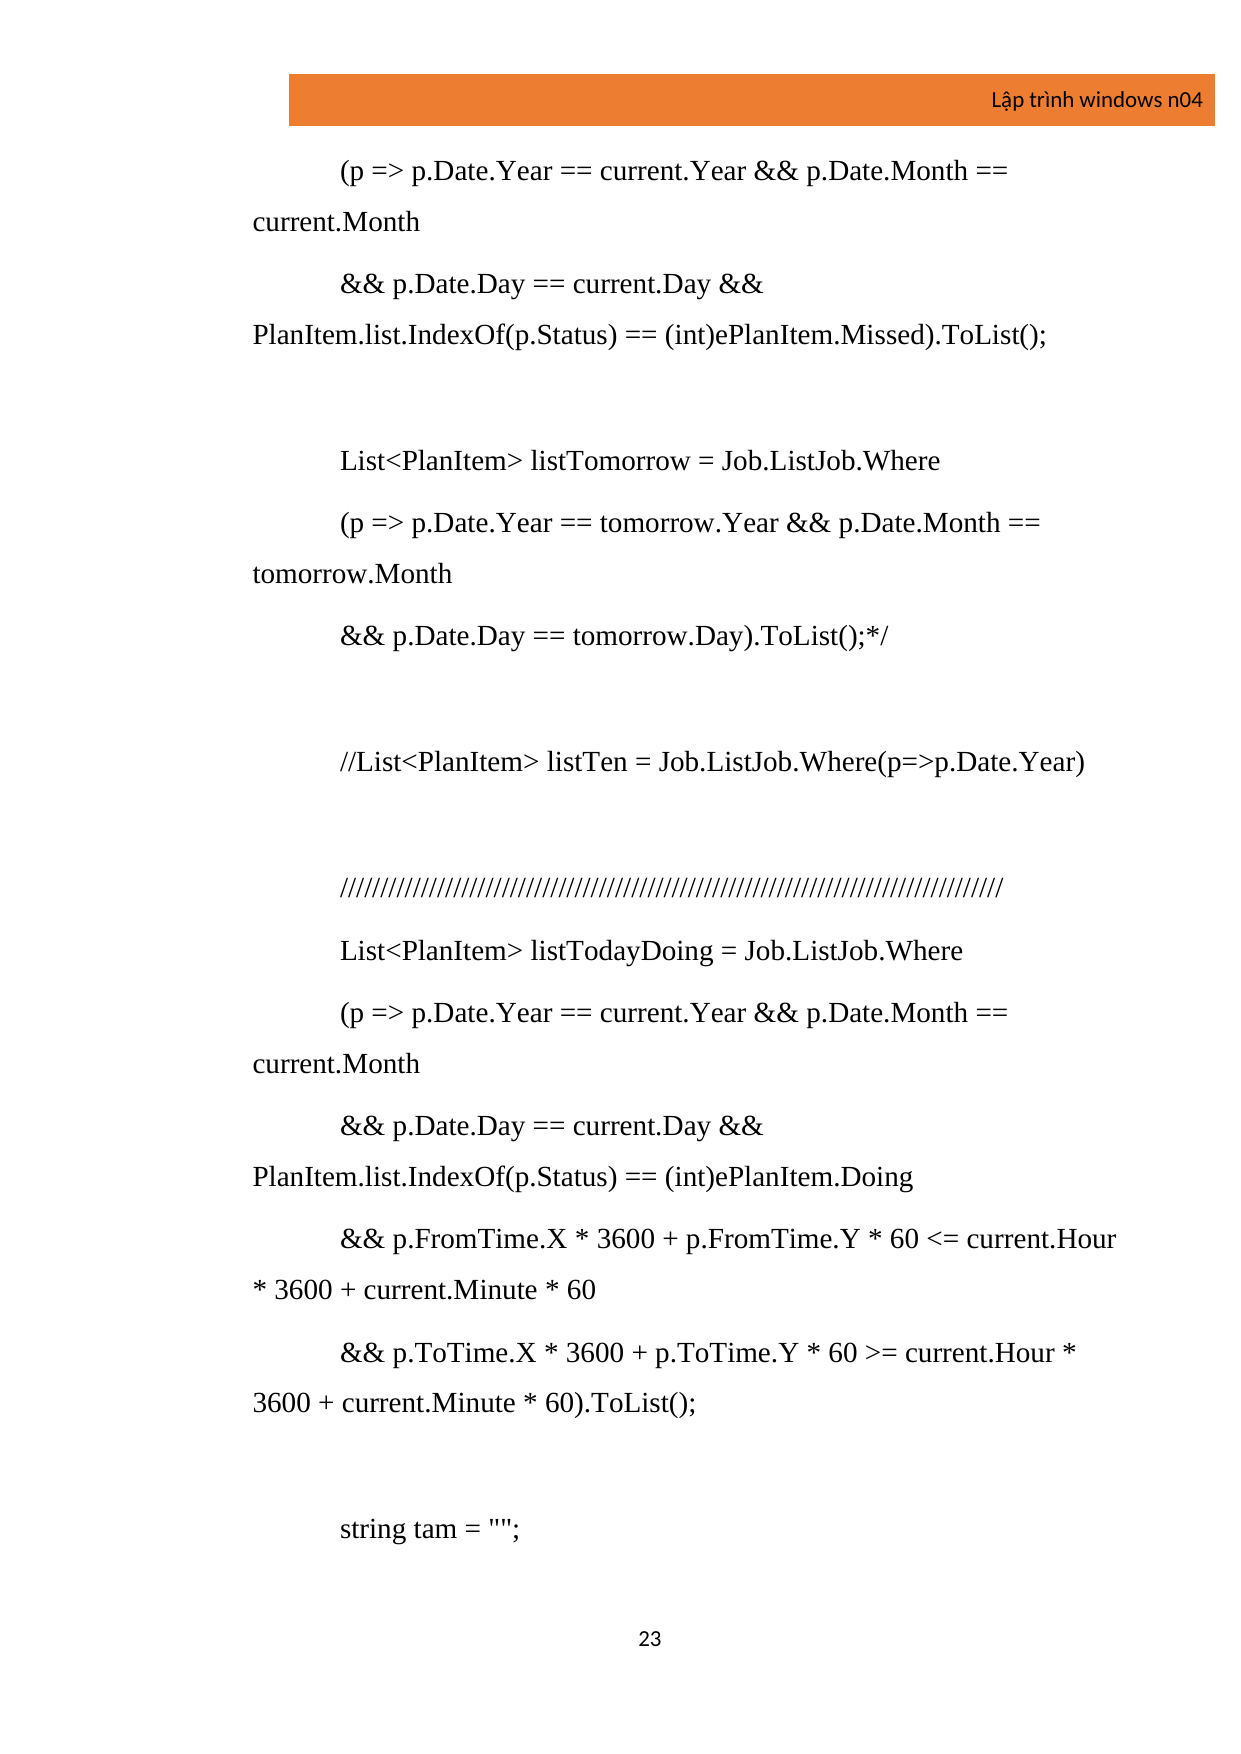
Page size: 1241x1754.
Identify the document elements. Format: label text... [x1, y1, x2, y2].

text && p.Date.Day == current.Day && PlanItem.list.IndexOf(p.Status) == (int)ePlanItem.Doing [252, 1108, 1122, 1192]
text List<PlanItem> listTomorrow = Job.ListJob.Where [252, 443, 1122, 476]
text (p => p.Date.Year == current.Year && p.Date.Month == current.Month [252, 995, 1122, 1079]
text //List<PlanItem> listTen = Job.ListJob.Where(p=>p.Date.Year) [252, 744, 1122, 778]
text && p.Date.Day == current.Day && PlanItem.list.IndexOf(p.Status) == (int)ePlanItem.Missed).ToList(); [252, 267, 1122, 351]
text ////////////////////////////////////////////////////////////////////////////////// [252, 870, 1122, 903]
text List<PlanItem> listTodayDoing = Job.ListJob.Where [252, 933, 1122, 966]
text && p.ToTime.X * 3600 + p.ToTime.Y * 60 >= current.Hour * 3600 + current.Minute * 60).ToList(); [252, 1335, 1122, 1419]
text (p => p.Date.Year == tomorrow.Year && p.Date.Month == tomorrow.Month [252, 505, 1122, 589]
text string tam = ""; [252, 1511, 1122, 1544]
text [252, 153, 1122, 237]
text && p.Date.Day == tomorrow.Day).ToList();*/ [252, 618, 1122, 652]
text && p.FromTime.X * 3600 + p.FromTime.Y * 60 <= current.Hour * 3600 + current.Minute * 60 [252, 1222, 1122, 1306]
